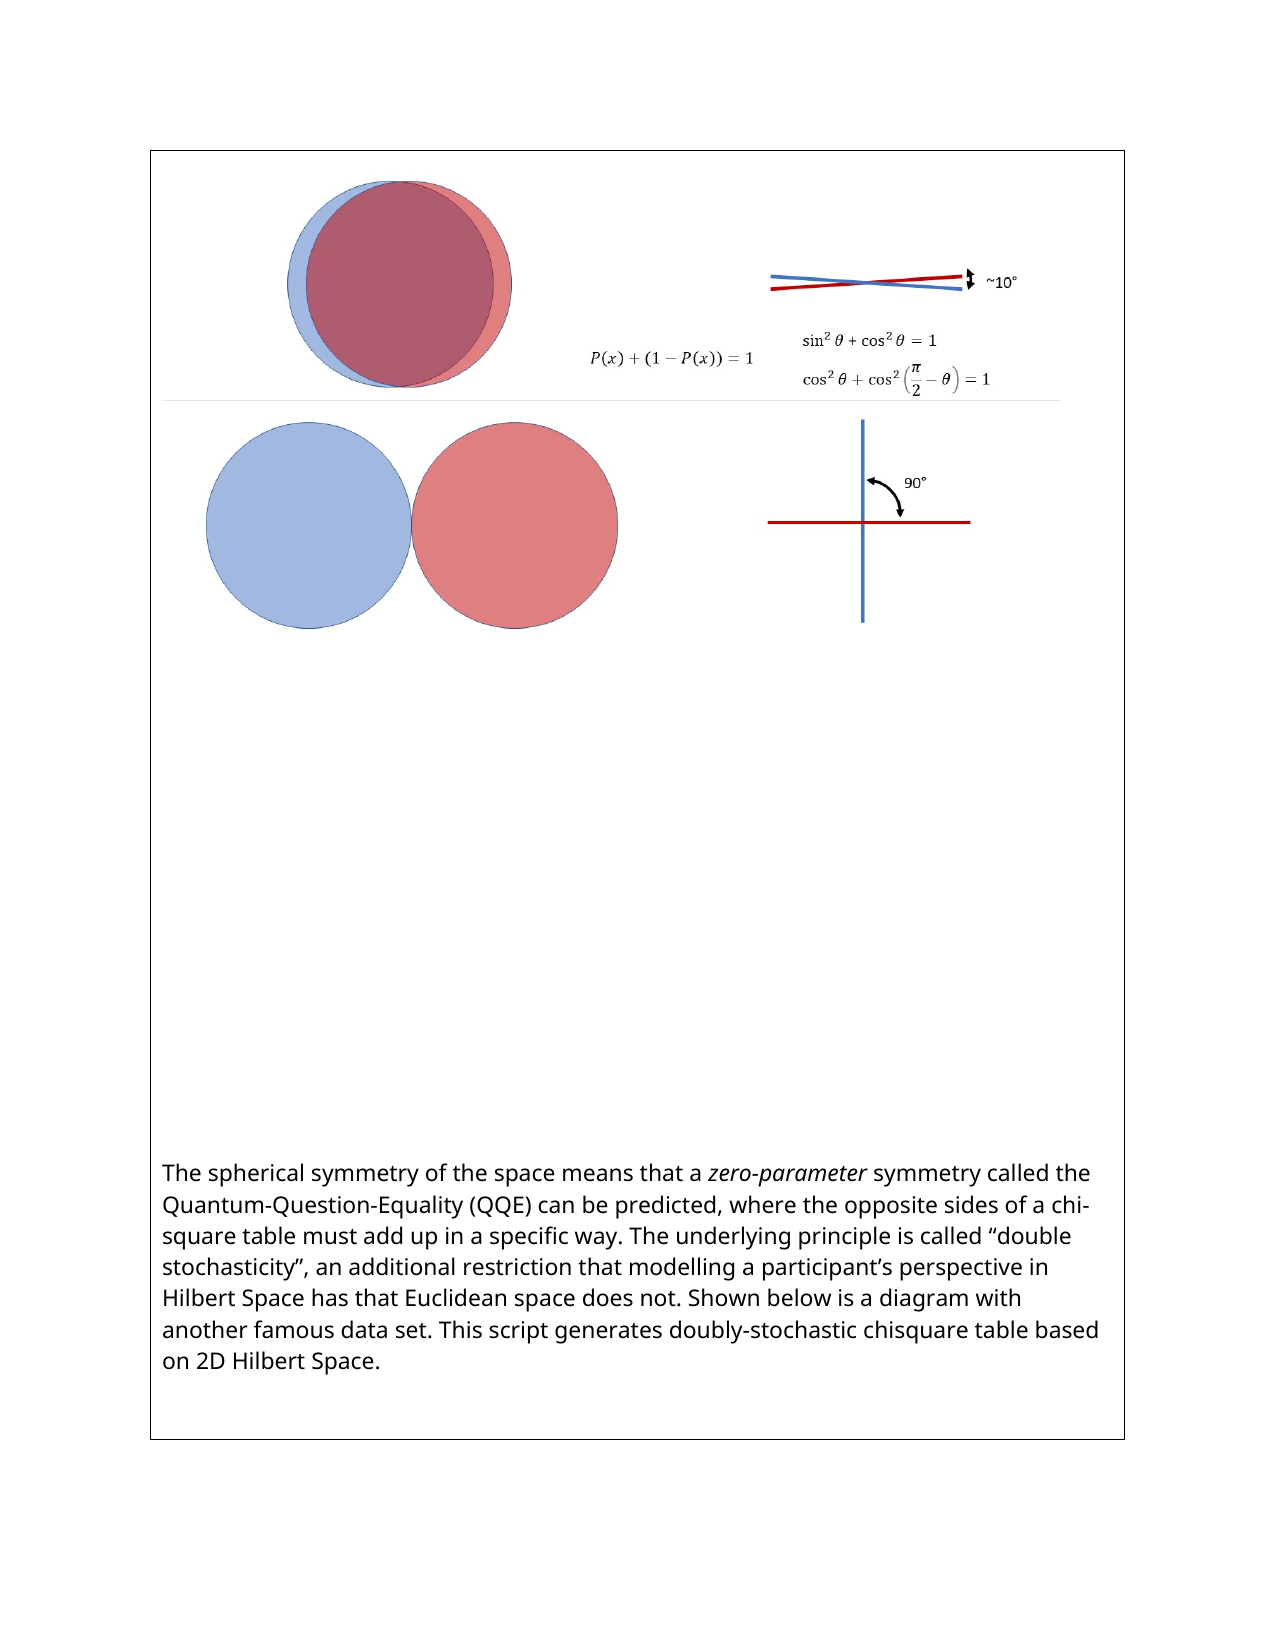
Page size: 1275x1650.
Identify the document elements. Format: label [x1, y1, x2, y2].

picture [161, 151, 1062, 658]
table_header [151, 151, 1124, 1438]
